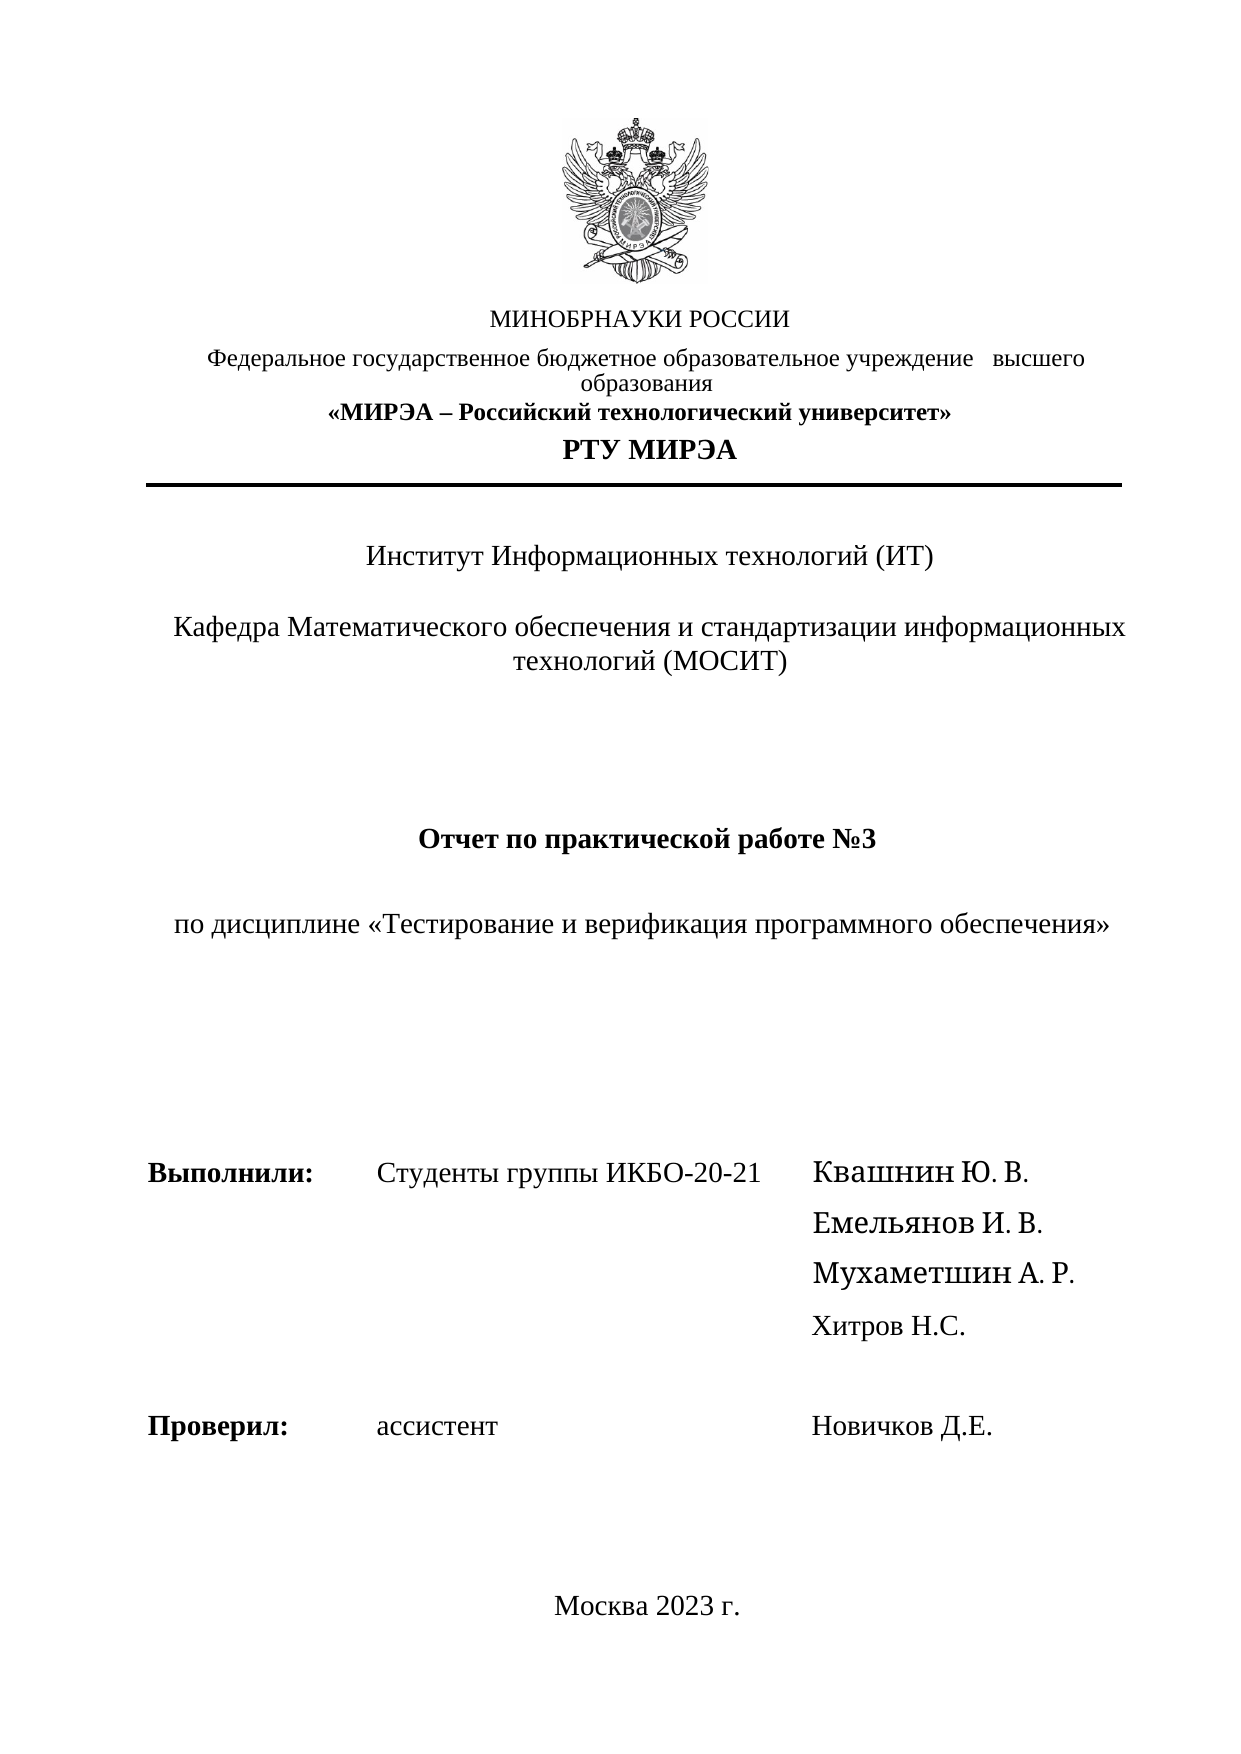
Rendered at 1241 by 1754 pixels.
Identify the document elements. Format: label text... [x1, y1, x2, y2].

text по дисциплине «Тестирование и верификация программного обеспечения» [174, 907, 1148, 940]
text Хитров Н.С. [148, 1308, 1152, 1341]
text «МИРЭА – Российский технологический университет» [148, 397, 1132, 426]
text Кафедра Математического обеспечения и стандартизации информационных технологий (МОСИТ) [148, 609, 1152, 677]
text Институт Информационных технологий (ИТ) [148, 538, 1152, 571]
text Федеральное государственное бюджетное образовательное учреждение высшего образования [205, 345, 1087, 397]
text Проверил: ассистент Новичков Д.Е. [148, 1408, 1152, 1442]
subtitle РТУ МИРЭА [148, 432, 1152, 466]
subtitle Отчет по практической работе №3 [148, 821, 1146, 854]
text Выполнили: Студенты группы ИКБО-20-21 Квашнин Ю. В. [148, 1155, 1152, 1190]
text Емельянов И. В. [148, 1207, 1152, 1241]
picture [562, 118, 709, 284]
text Москва 2023 г. [148, 1588, 1147, 1621]
text МИНОБРНАУКИ РОССИИ [205, 306, 1074, 332]
text Мухаметшин А. Р. [148, 1257, 1152, 1291]
